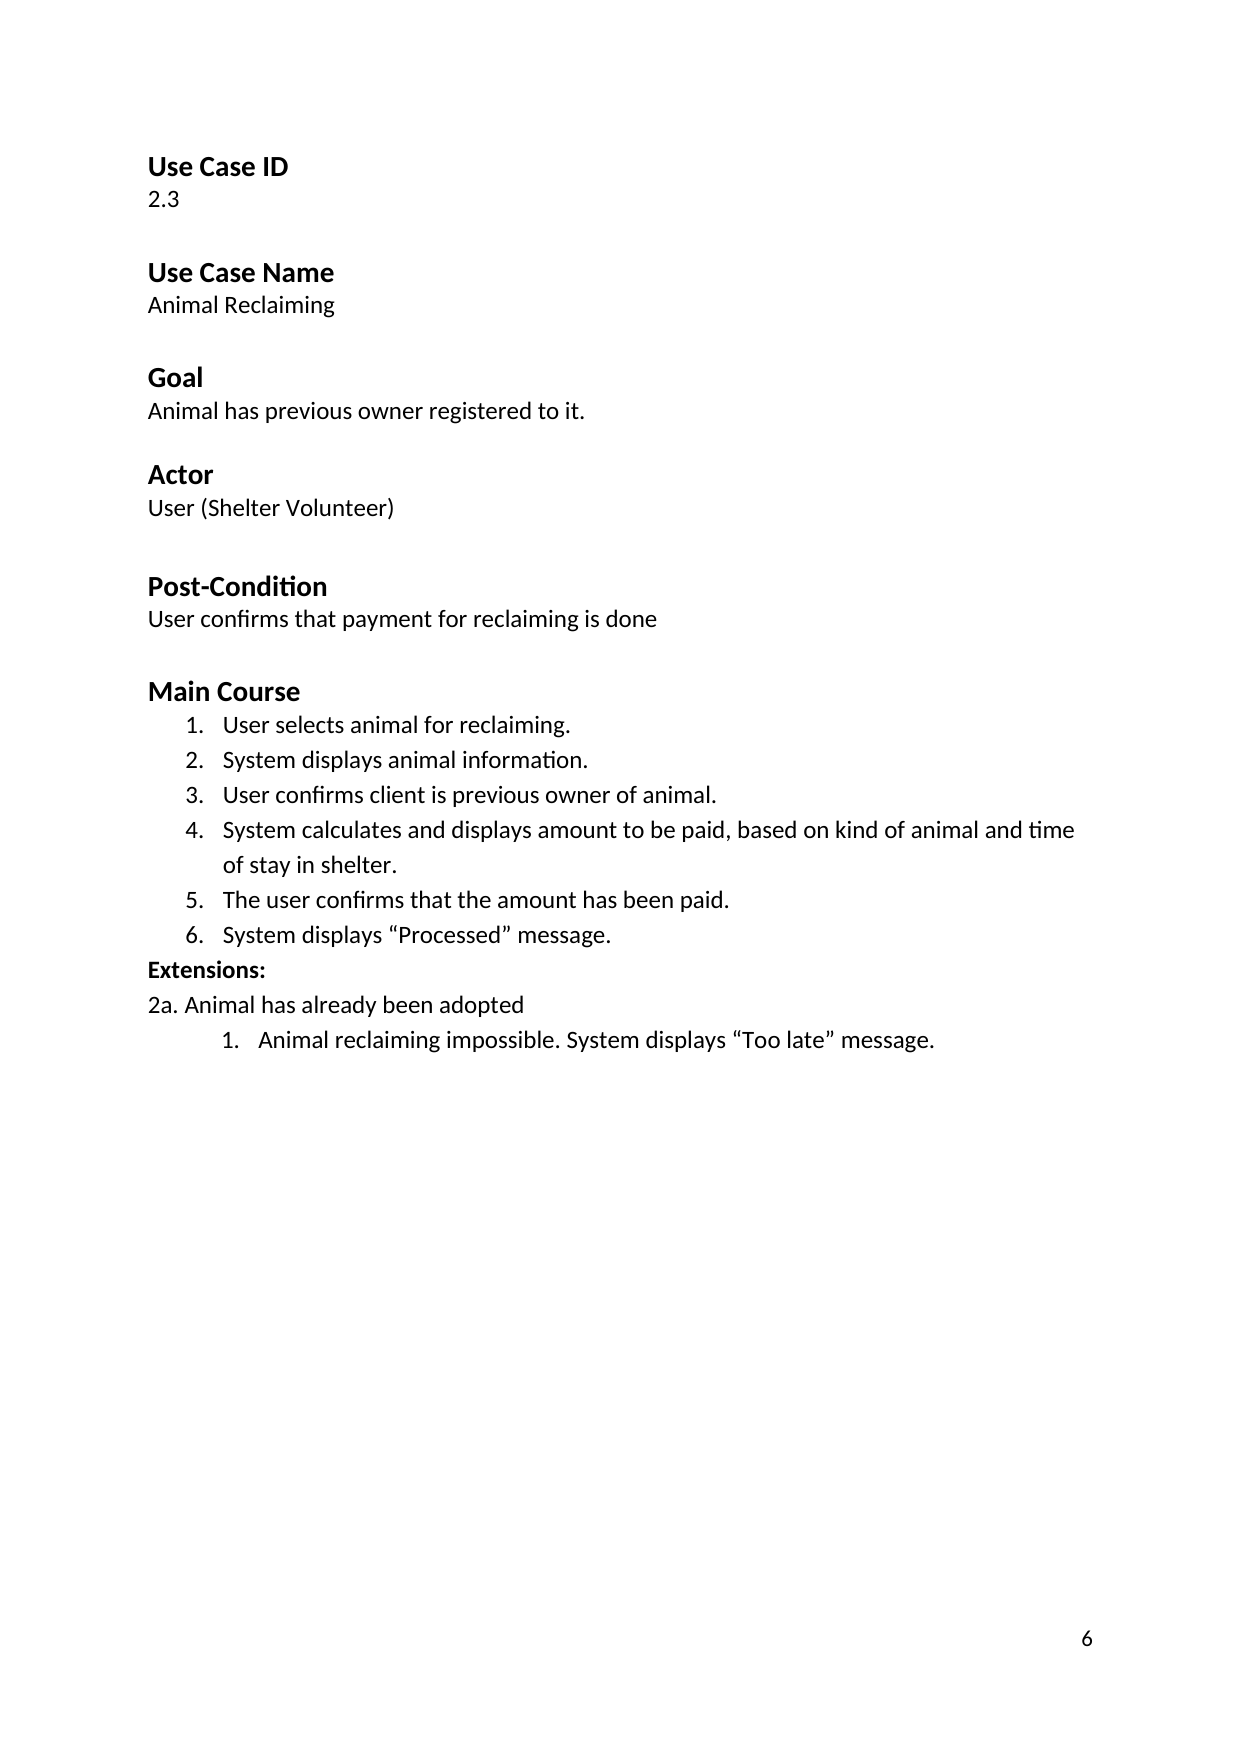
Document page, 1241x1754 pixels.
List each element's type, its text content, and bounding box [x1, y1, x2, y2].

text Actor [148, 456, 1093, 492]
list System calculates and displays amount to be paid, based on kind of animal and time of stay in shelter. [185, 814, 1093, 879]
text Main Course [148, 673, 1093, 709]
text Animal Reclaiming [148, 289, 1093, 320]
list System displays “Processed” message. [185, 919, 1093, 949]
list The user confirms that the amount has been paid. [185, 884, 1093, 914]
list Animal reclaiming impossible. System displays “Too late” message. [221, 1024, 1093, 1054]
text User (Shelter Volunteer) [148, 492, 1093, 522]
text 2a. Animal has already been adopted [148, 989, 1093, 1019]
text Use Case Name [148, 254, 1093, 289]
text Use Case ID [148, 148, 1093, 183]
list System displays animal information. [185, 744, 1093, 774]
text 2.3 [148, 183, 1093, 214]
text Goal [148, 359, 1093, 395]
list User confirms client is previous owner of animal. [185, 779, 1093, 809]
text User confirms that payment for reclaiming is done [148, 603, 1093, 634]
text Animal has previous owner registered to it. [148, 395, 1093, 426]
text Post-Condition [148, 568, 1093, 603]
list User selects animal for reclaiming. [185, 709, 1093, 739]
text Extensions: [148, 954, 1093, 984]
